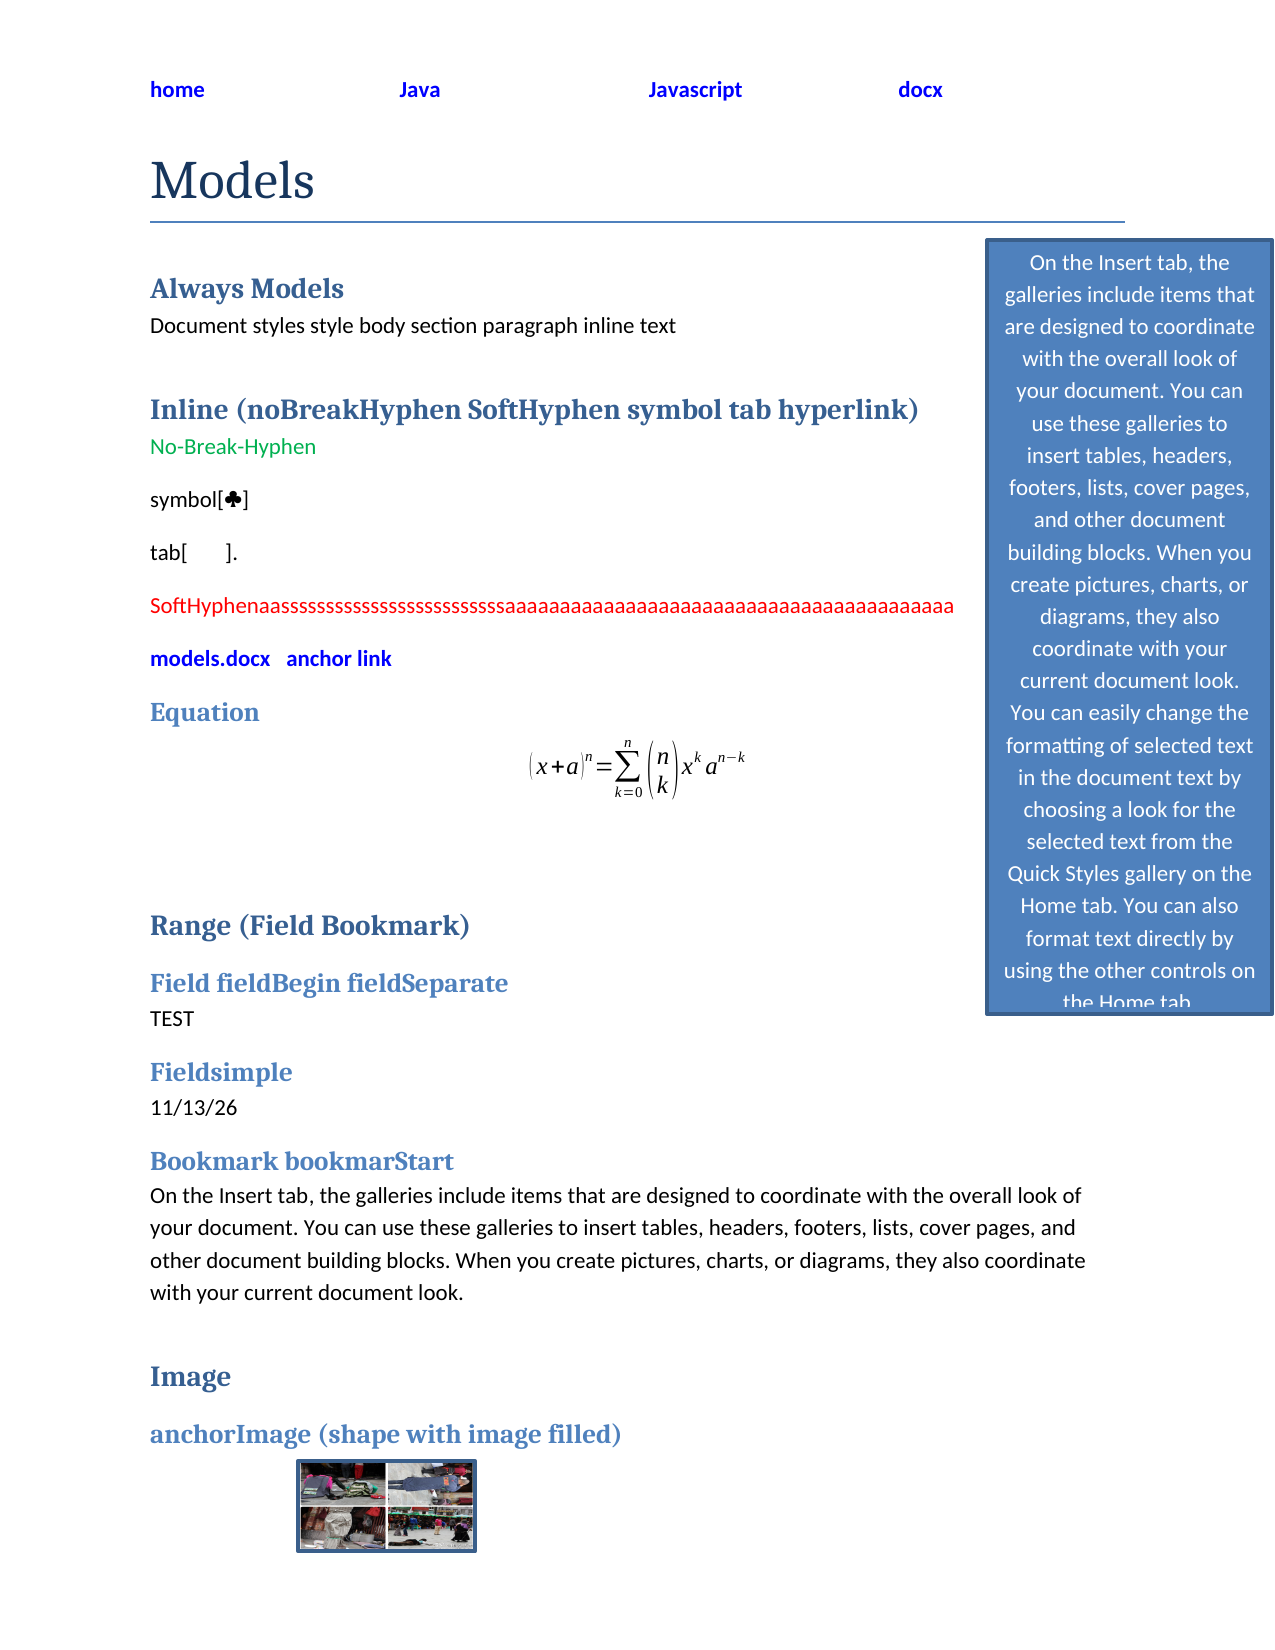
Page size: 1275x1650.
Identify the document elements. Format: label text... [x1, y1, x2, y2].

picture [300, 1463, 473, 1549]
subtitle anchorImage (shape with image filled) [150, 1419, 1125, 1451]
text No-Break-Hyphen [150, 432, 985, 460]
subtitle Inline (noBreakHyphen SoftHyphen symbol tab hyperlink) [150, 393, 985, 427]
subtitle Always Models [150, 273, 985, 306]
text tab[ ]. [150, 538, 985, 566]
subtitle Bookmark bookmarStart [150, 1146, 1125, 1177]
subtitle Image [150, 1360, 1125, 1394]
subtitle Field fieldBegin fieldSeparate [150, 968, 985, 999]
subtitle Fieldsimple [150, 1057, 1125, 1088]
subtitle Range (Field Bookmark) [150, 909, 985, 942]
text Document styles style body section paragraph inline text [150, 311, 985, 339]
subtitle Equation [150, 697, 985, 728]
text SoftHyphenaasssssssssssssssssssssssssaaaaaaaaaaaaaaaaaaaaaaaaaaaaaaaaaaaaaaaaa [150, 591, 985, 619]
title Models [150, 150, 1125, 221]
text models.docx anchor link [150, 644, 985, 672]
text 28-Apr-15 [150, 1093, 1125, 1121]
text symbol[] [150, 485, 985, 513]
